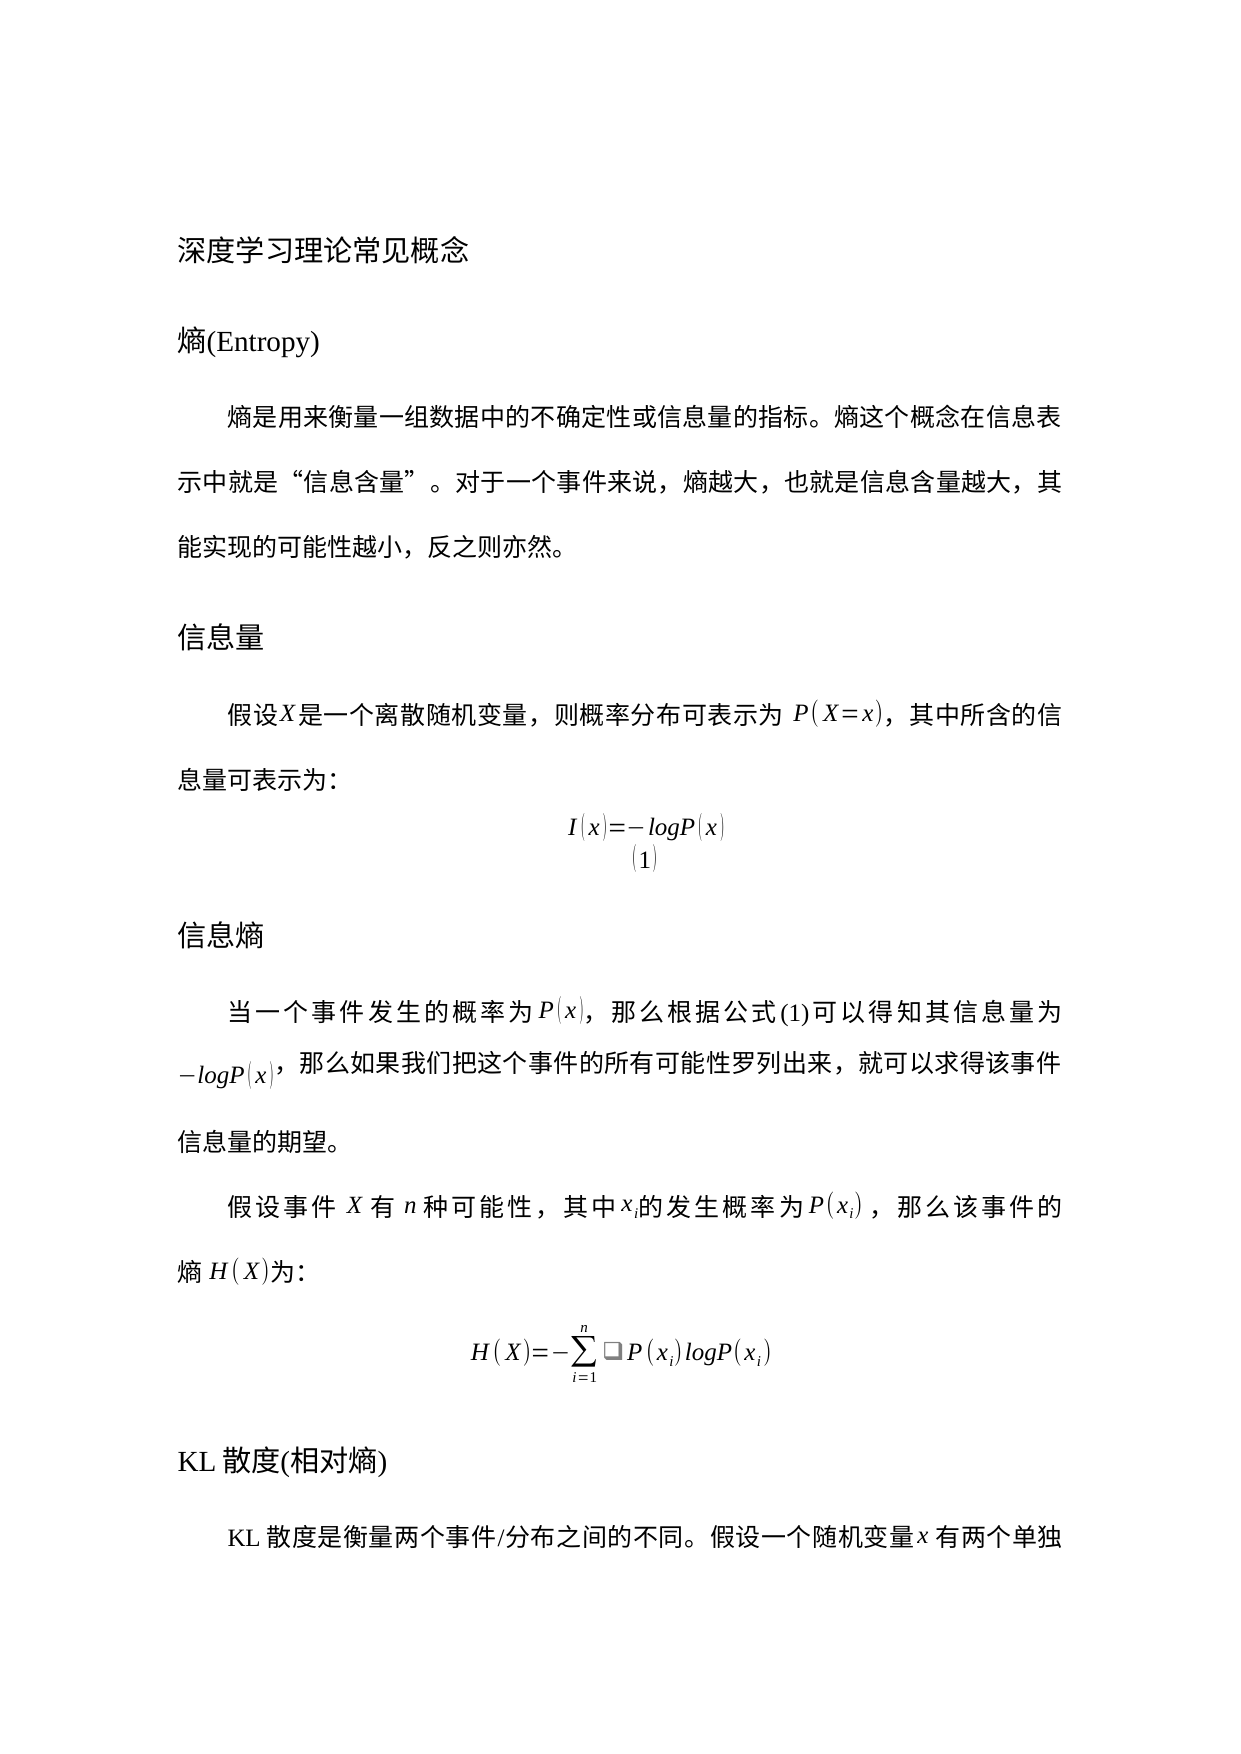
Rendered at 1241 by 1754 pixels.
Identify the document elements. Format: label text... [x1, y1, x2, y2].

text KL散度(相对熵) [177, 1426, 1063, 1491]
text 熵(Entropy) [177, 306, 1063, 371]
text 信息熵 [177, 901, 1063, 966]
text 当一个事件发生的概率为，那么根据公式(1)可以得知其信息量为，那么如果我们把这个事件的所有可能性罗列出来，就可以求得该事件信息量的期望。 [177, 978, 1063, 1173]
text 假设是一个离散随机变量，则概率分布可表示为 ，其中所含的信息量可表示为： [177, 681, 1063, 811]
text 假设事件 有 种可能性，其中的发生概率为 ，那么该事件的熵 为： [177, 1173, 1063, 1303]
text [177, 1503, 1063, 1568]
text 熵是用来衡量一组数据中的不确定性或信息量的指标。熵这个概念在信息表示中就是“信息含量”。对于一个事件来说，熵越大，也就是信息含量越大，其能实现的可能性越小，反之则亦然。 [177, 383, 1063, 578]
text 信息量 [177, 603, 1063, 668]
text 深度学习理论常见概念 [177, 216, 1063, 281]
